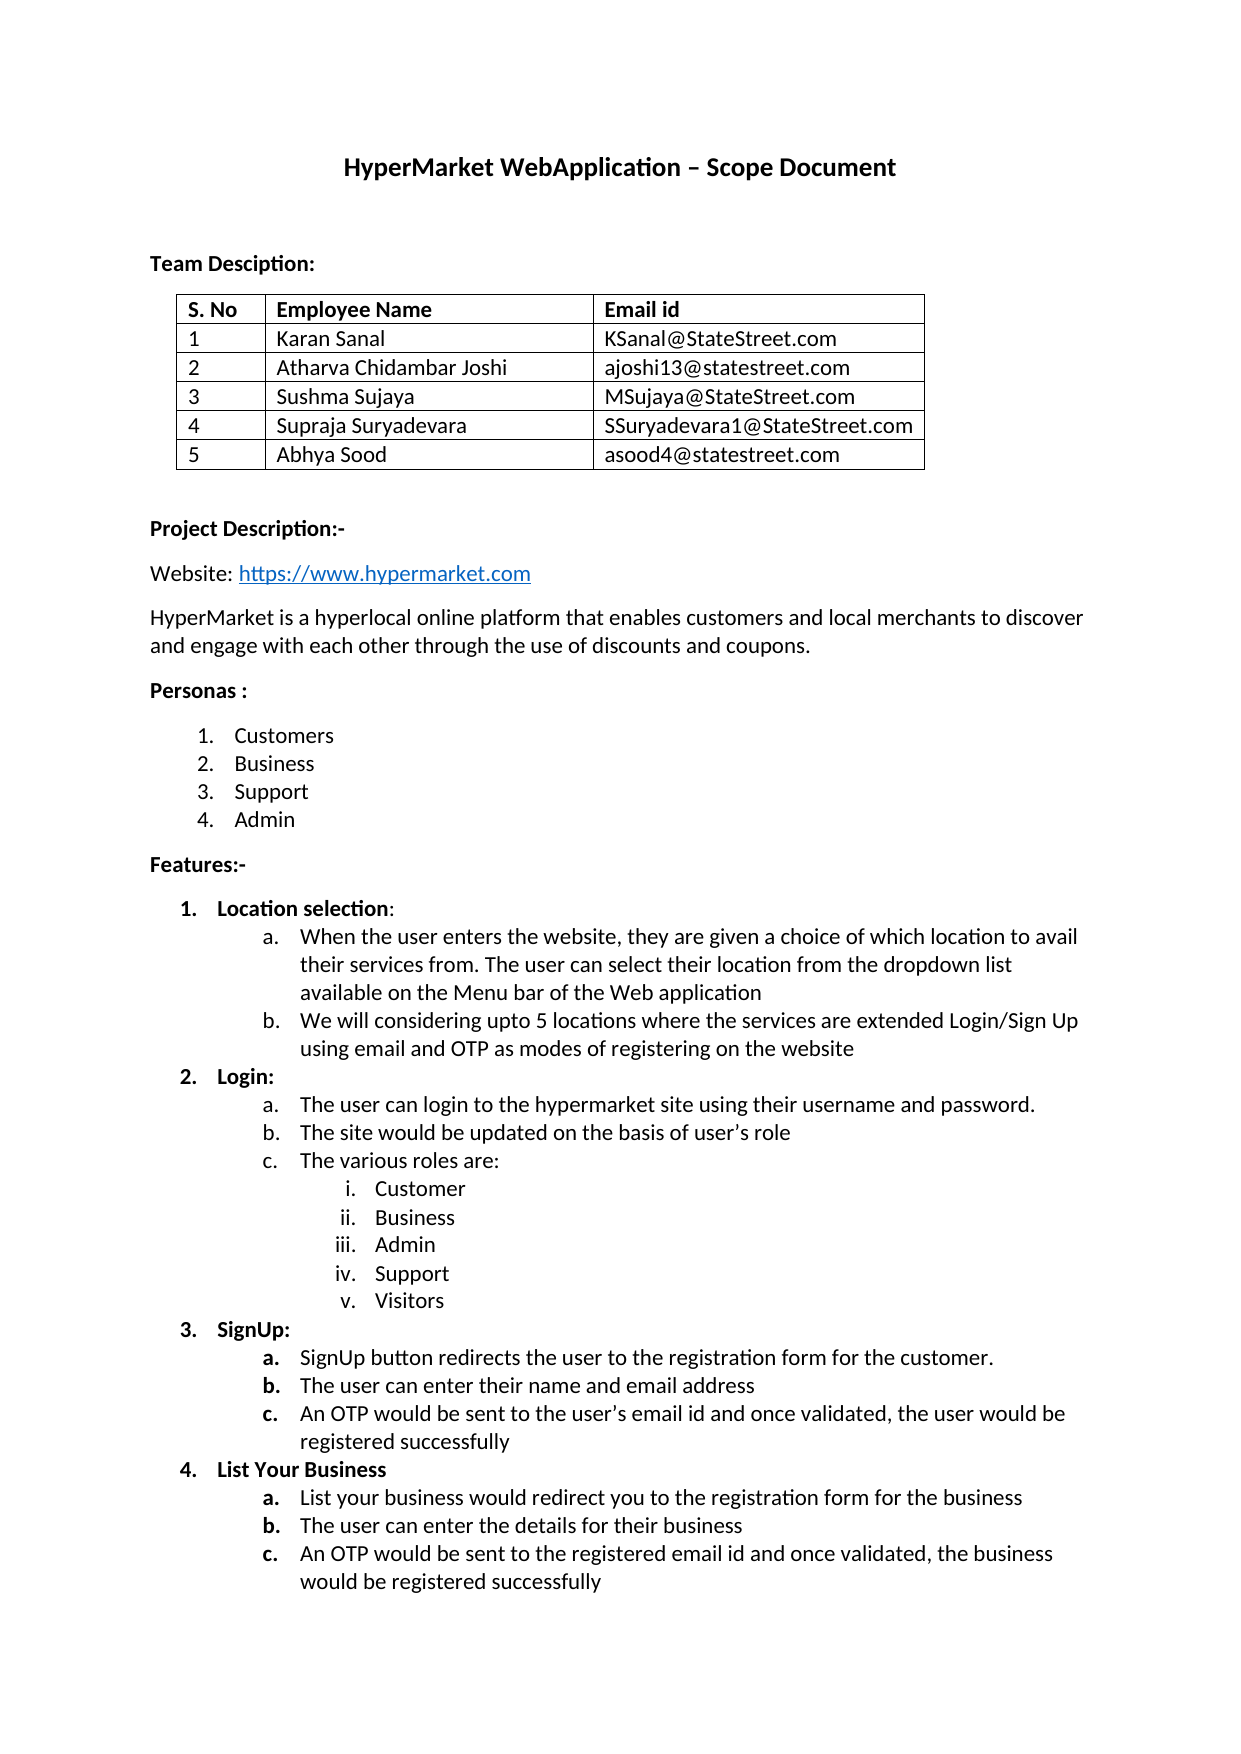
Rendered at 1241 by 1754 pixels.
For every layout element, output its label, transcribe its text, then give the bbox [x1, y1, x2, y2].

list SignUp button redirects the user to the registration form for the customer. [262, 1343, 1090, 1371]
list The user can enter their name and email address [262, 1371, 1090, 1399]
table_cell asood4@statestreet.com [594, 440, 924, 468]
text Project Description:- [150, 514, 1090, 542]
table_cell 3 [177, 382, 265, 410]
list Location selection: [179, 894, 1090, 922]
table_cell Sushma Sujaya [266, 382, 593, 410]
list Customers [197, 721, 1090, 749]
text HyperMarket WebApplication – Scope Document [150, 150, 1090, 183]
text HyperMarket is a hyperlocal online platform that enables customers and local merchants to discover and engage with each other through the use of discounts and coupons. [150, 603, 1090, 659]
list Admin [197, 805, 1090, 833]
table_header Email id [594, 295, 924, 323]
text Website: https://www.hypermarket.com [150, 559, 1090, 587]
list Business [197, 749, 1090, 777]
list Admin [356, 1231, 1090, 1259]
list The user can enter the details for their business [262, 1511, 1090, 1539]
table_cell SSuryadevara1@StateStreet.com [594, 411, 924, 439]
list Visitors [356, 1287, 1090, 1315]
table_cell Karan Sanal [266, 324, 593, 352]
table_cell Supraja Suryadevara [266, 411, 593, 439]
list The user can login to the hypermarket site using their username and password. [262, 1091, 1090, 1118]
list SignUp: [179, 1315, 1090, 1343]
list The various roles are: [262, 1147, 1090, 1174]
table_cell 2 [177, 353, 265, 381]
list List your business would redirect you to the registration form for the business [262, 1483, 1090, 1511]
list Support [356, 1259, 1090, 1287]
list An OTP would be sent to the registered email id and once validated, the business would be registered successfully [262, 1539, 1090, 1595]
list Business [356, 1203, 1090, 1231]
text Team Desciption: [150, 249, 1090, 277]
table_cell ajoshi13@statestreet.com [594, 353, 924, 381]
list Customer [356, 1174, 1090, 1203]
list We will considering upto 5 locations where the services are extended Login/Sign Up using email and OTP as modes of registering on the website [262, 1006, 1090, 1062]
list An OTP would be sent to the user’s email id and once validated, the user would be registered successfully [262, 1399, 1090, 1455]
list The site would be updated on the basis of user’s role [262, 1118, 1090, 1147]
list List Your Business [179, 1455, 1090, 1483]
list Login: [179, 1062, 1090, 1091]
list When the user enters the website, they are given a choice of which location to avail their services from. The user can select their location from the dropdown list available on the Menu bar of the Web application [262, 922, 1090, 1006]
table_cell Atharva Chidambar Joshi [266, 353, 593, 381]
text Personas : [150, 676, 1090, 704]
table_cell 4 [177, 411, 265, 439]
table_cell MSujaya@StateStreet.com [594, 382, 924, 410]
table_cell 1 [177, 324, 265, 352]
text Features:- [150, 850, 1090, 878]
list Support [197, 777, 1090, 805]
table_header Employee Name [266, 295, 593, 323]
table_header S. No [177, 295, 265, 323]
table_cell 5 [177, 440, 265, 468]
table_cell Abhya Sood [266, 440, 593, 468]
table_cell KSanal@StateStreet.com [594, 324, 924, 352]
